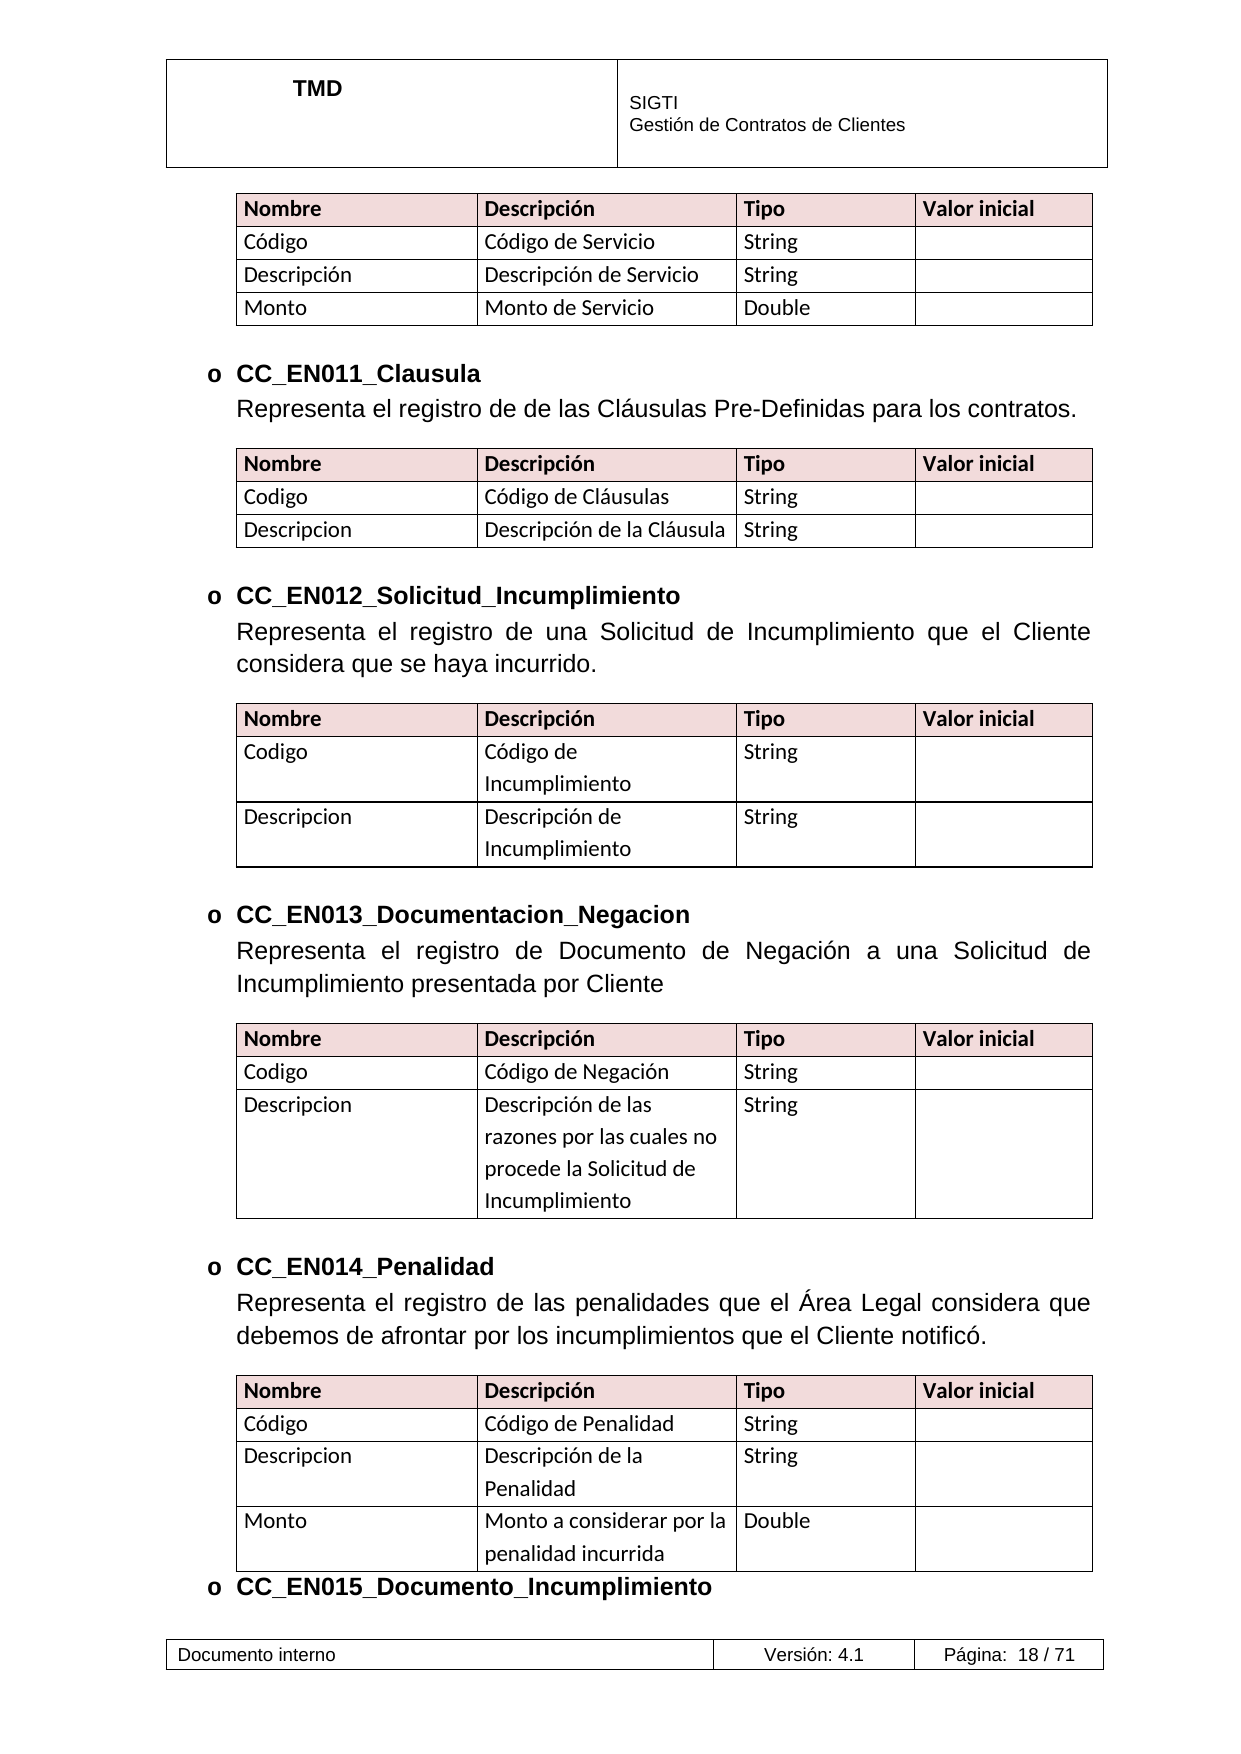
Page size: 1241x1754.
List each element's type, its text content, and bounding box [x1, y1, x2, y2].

table_header Tipo [737, 194, 915, 226]
table_header Nombre [237, 194, 477, 226]
table_header Valor inicial [916, 1024, 1092, 1056]
table_cell String [737, 227, 915, 259]
table_cell String [737, 803, 915, 866]
table_cell [916, 515, 1092, 547]
table_cell Descripcion [237, 1090, 477, 1218]
list CC_EN013_Documentacion_Negacion [207, 901, 1092, 931]
table_cell [916, 1442, 1092, 1506]
table_cell Código de Negación [478, 1057, 736, 1089]
table_header Descripción [478, 1376, 736, 1408]
table_header Descripción [478, 704, 736, 736]
table_cell String [737, 1442, 915, 1506]
table_cell Descripcion [237, 803, 477, 866]
table_cell Código de Servicio [478, 227, 736, 259]
text Representa el registro de las penalidades que el Área Legal considera que debemos de afrontar por los incumplimientos que el Cliente notificó. [236, 1288, 1092, 1349]
table_header Tipo [737, 1376, 915, 1408]
table_cell [916, 293, 1092, 325]
table_cell [916, 1057, 1092, 1089]
table_cell String [737, 1090, 915, 1218]
table_cell [916, 803, 1092, 866]
table_cell Double [737, 1507, 915, 1571]
table_header Descripción [478, 1024, 736, 1056]
table_cell Descripcion [237, 1442, 477, 1506]
table_cell Descripción de la Penalidad [478, 1442, 736, 1506]
table_cell Código de Cláusulas [478, 482, 736, 514]
table_cell Monto [237, 293, 477, 325]
table_header Valor inicial [916, 1376, 1092, 1408]
table_cell Descripción [237, 260, 477, 292]
table_header Valor inicial [916, 704, 1092, 736]
table_cell Monto a considerar por la penalidad incurrida [478, 1507, 736, 1571]
table_cell Código de Incumplimiento [478, 737, 736, 801]
list CC_EN011_Clausula [207, 359, 1092, 390]
table_cell [916, 1409, 1092, 1441]
table_cell [916, 737, 1092, 801]
table_cell String [737, 515, 915, 547]
table_cell Descripción de Servicio [478, 260, 736, 292]
list CC_EN014_Penalidad [207, 1252, 1092, 1283]
table_header Tipo [737, 704, 915, 736]
table_header Nombre [237, 1024, 477, 1056]
table_cell String [737, 1057, 915, 1089]
table_cell [916, 227, 1092, 259]
table_cell Descripción de Incumplimiento [478, 803, 736, 866]
text Representa el registro de una Solicitud de Incumplimiento que el Cliente considera que se haya incurrido. [236, 616, 1092, 678]
table_header Valor inicial [916, 194, 1092, 226]
table_cell Codigo [237, 1057, 477, 1089]
table_cell Codigo [237, 737, 477, 801]
table_cell Código de Penalidad [478, 1409, 736, 1441]
table_cell Descripción de la Cláusula [478, 515, 736, 547]
table_cell [916, 1090, 1092, 1218]
table_header Descripción [478, 194, 736, 226]
table_cell Código [237, 1409, 477, 1441]
table_cell [916, 1507, 1092, 1571]
table_cell Monto [237, 1507, 477, 1571]
table_cell String [737, 260, 915, 292]
table_header Tipo [737, 1024, 915, 1056]
table_cell Descripcion [237, 515, 477, 547]
table_header Descripción [478, 449, 736, 481]
table_cell Double [737, 293, 915, 325]
table_header Nombre [237, 449, 477, 481]
table_cell Monto de Servicio [478, 293, 736, 325]
table_header Nombre [237, 704, 477, 736]
table_cell String [737, 482, 915, 514]
table_cell [916, 482, 1092, 514]
list CC_EN015_Documento_Incumplimiento [207, 1572, 1092, 1603]
table_cell String [737, 737, 915, 801]
table_header Valor inicial [916, 449, 1092, 481]
table_cell [916, 260, 1092, 292]
list CC_EN012_Solicitud_Incumplimiento [207, 581, 1092, 612]
table_cell String [737, 1409, 915, 1441]
table_header Nombre [237, 1376, 477, 1408]
table_cell Codigo [237, 482, 477, 514]
table_cell Descripción de las razones por las cuales no procede la Solicitud de Incumplimiento [478, 1090, 736, 1218]
table_header Tipo [737, 449, 915, 481]
table_cell Código [237, 227, 477, 259]
text Representa el registro de de las Cláusulas Pre-Definidas para los contratos. [236, 394, 1092, 423]
text Representa el registro de Documento de Negación a una Solicitud de Incumplimiento presentada por Cliente [236, 936, 1092, 998]
